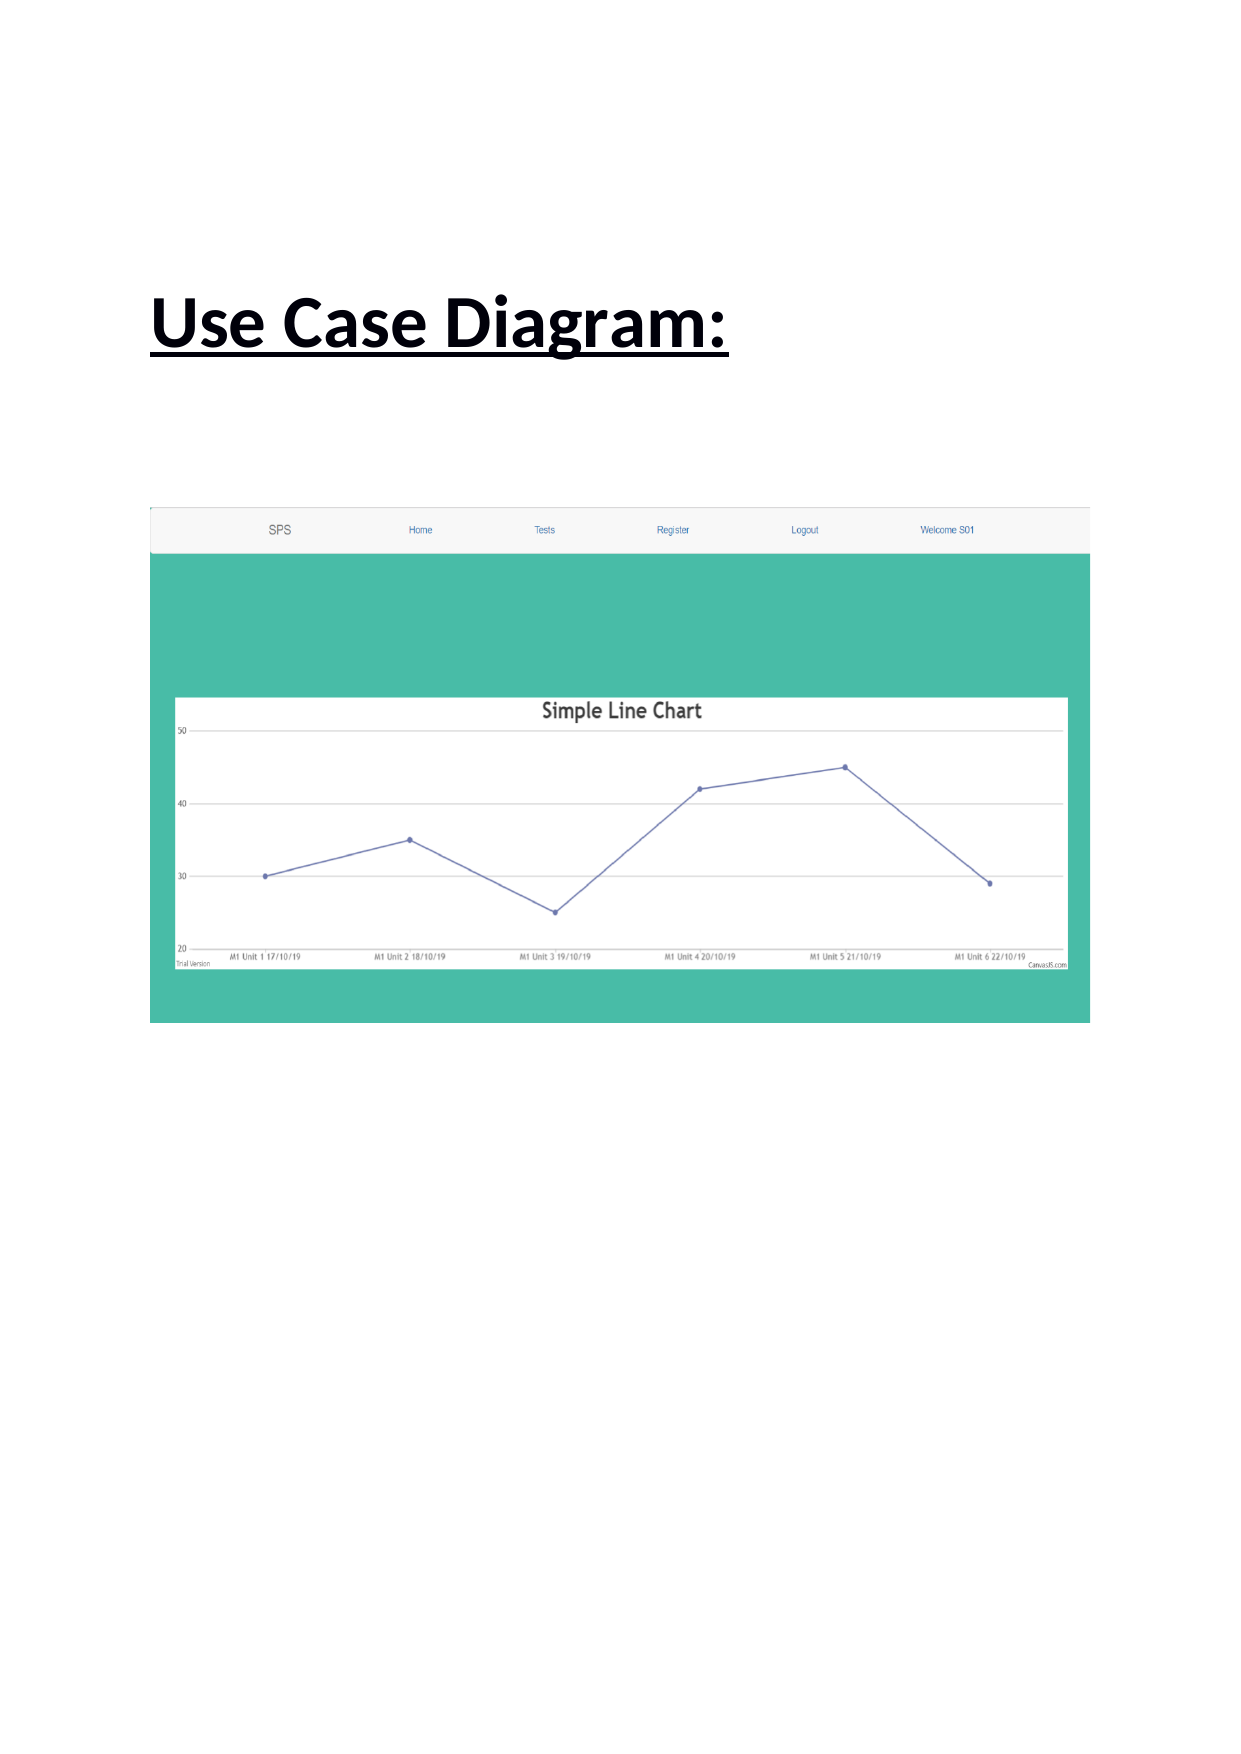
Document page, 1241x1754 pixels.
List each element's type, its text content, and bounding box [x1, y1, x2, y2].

text Use Case Diagram: [150, 274, 1090, 366]
picture [150, 505, 1091, 1023]
